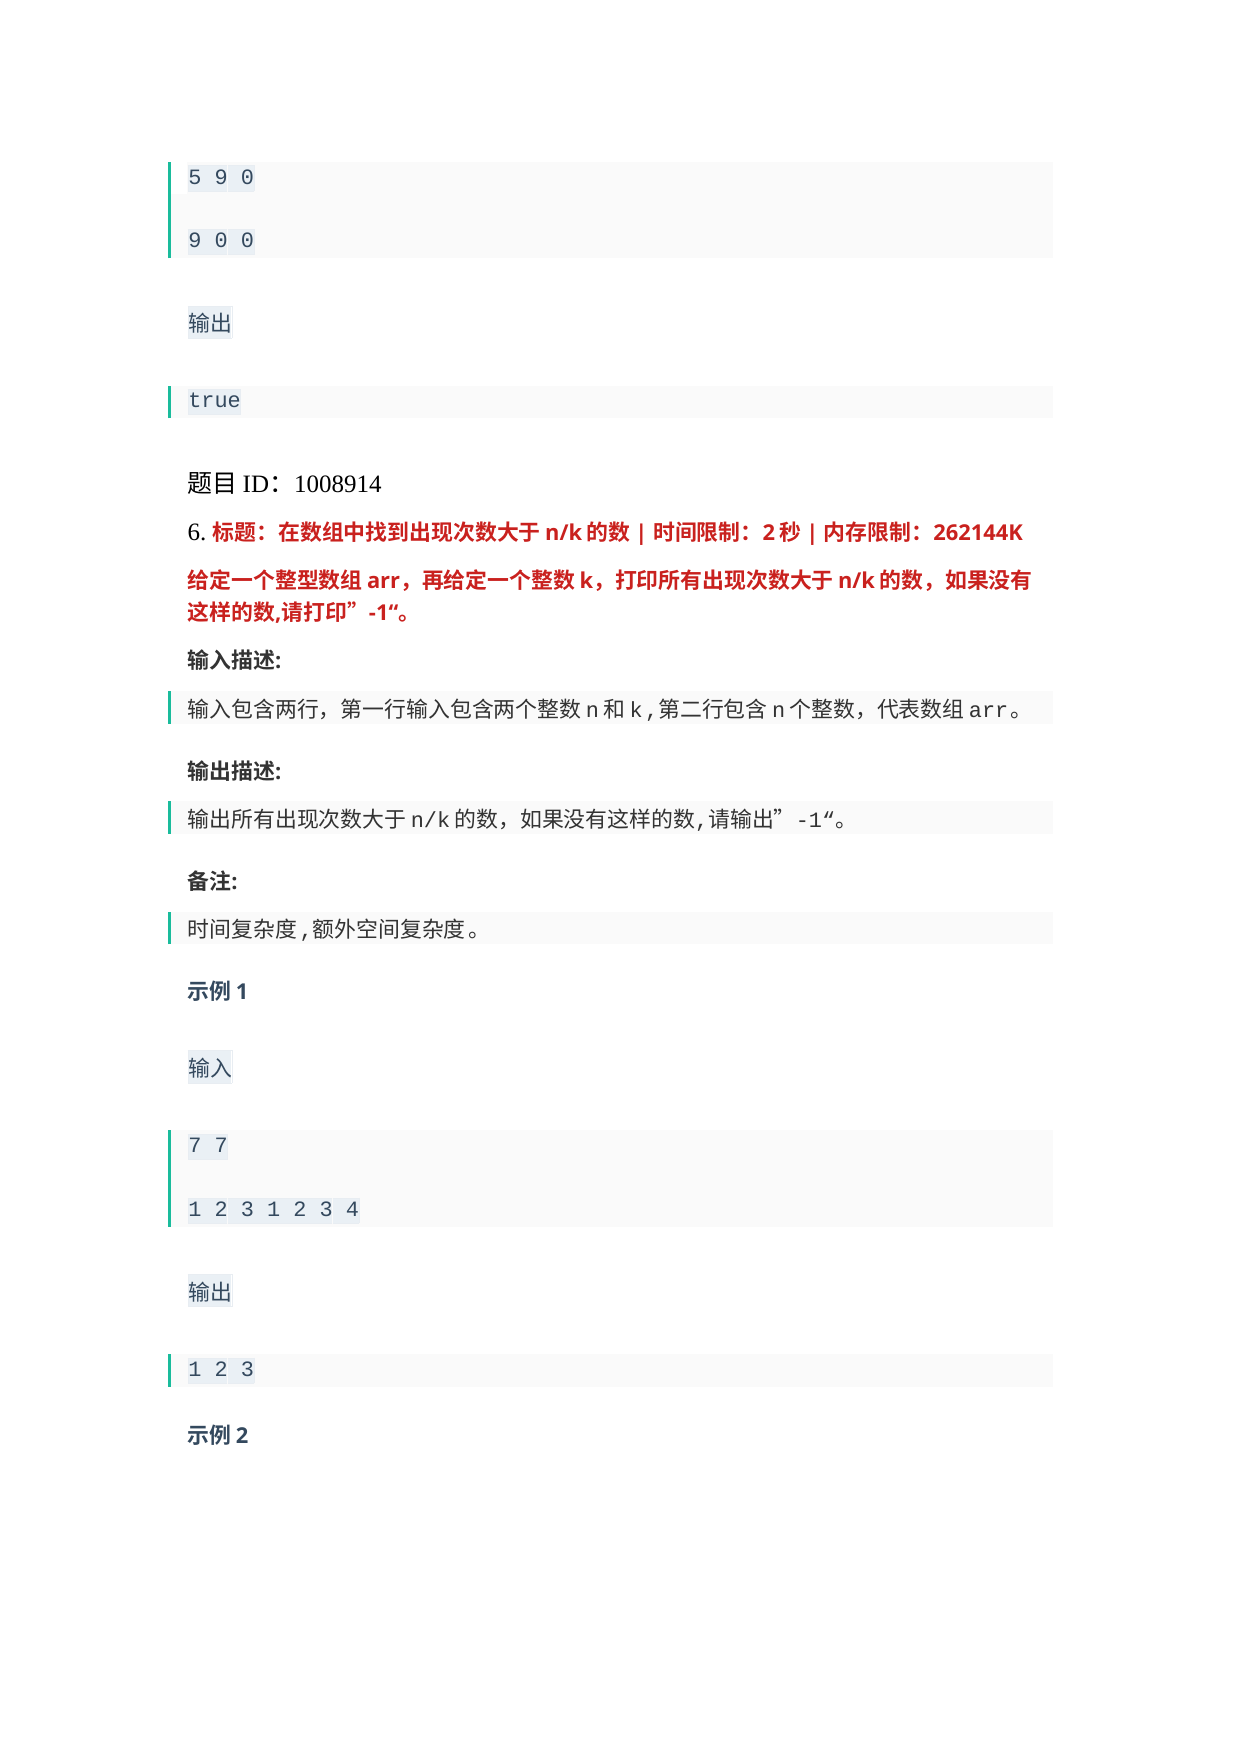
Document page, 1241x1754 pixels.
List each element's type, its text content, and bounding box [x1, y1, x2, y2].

subtitle 输入描述: [187, 643, 1053, 676]
text 题目ID：1008914 [187, 449, 1053, 514]
text 示例1 [187, 973, 1053, 1006]
text 1 2 3 1 2 3 4 [171, 1194, 1053, 1227]
text 6. 标题：在数组中找到出现次数大于n/k的数 | 时间限制：2秒 | 内存限制：262144K [187, 514, 1053, 547]
text 输入包含两行，第一行输入包含两个整数n和k,第二行包含n个整数，代表数组arr。 [171, 691, 1053, 724]
subtitle 输出描述: [187, 753, 1053, 786]
text 5 9 0 [187, 162, 1053, 194]
subtitle 输出 [187, 1258, 1053, 1323]
text 给定一个整型数组arr，再给定一个整数k，打印所有出现次数大于n/k的数，如果没有这样的数,请打印”-1“。 [187, 563, 1053, 628]
text 1 2 3 [171, 1354, 1053, 1387]
subtitle 备注: [187, 863, 1053, 896]
text true [171, 386, 1053, 418]
text 示例2 [187, 1418, 1053, 1450]
subtitle 输出 [187, 289, 1053, 354]
text 9 0 0 [171, 226, 1053, 258]
text 时间复杂度,额外空间复杂度。 [171, 912, 1053, 944]
text 7 7 [171, 1130, 1053, 1163]
text 输出所有出现次数大于n/k的数，如果没有这样的数,请输出”-1“。 [171, 801, 1053, 834]
subtitle 输入 [187, 1034, 1053, 1099]
